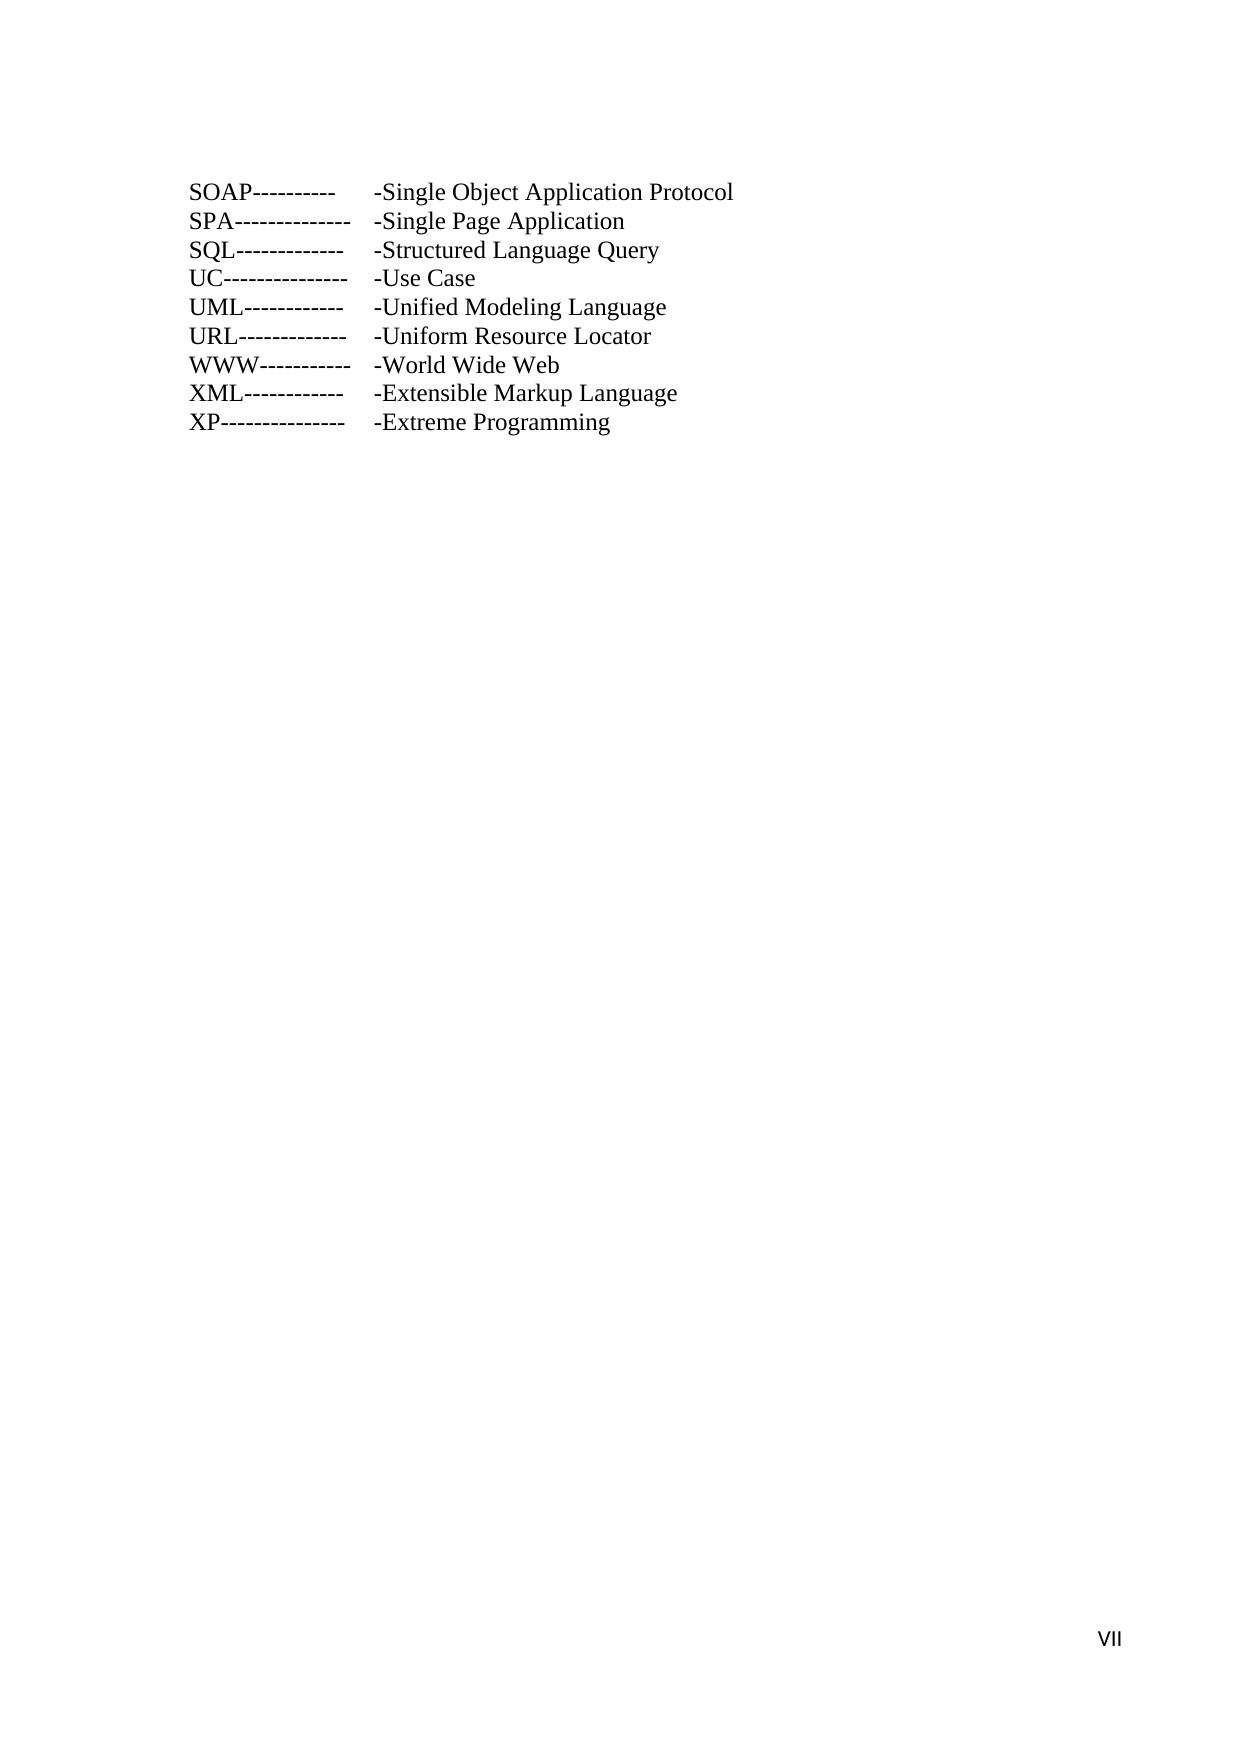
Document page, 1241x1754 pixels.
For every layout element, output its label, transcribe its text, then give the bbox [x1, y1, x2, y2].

table_cell UC--------------- [177, 264, 362, 292]
table_cell -Single Object Application Protocol [362, 177, 1122, 206]
table_cell -World Wide Web [362, 350, 1122, 378]
table_cell SPA-------------- [177, 206, 362, 235]
table_cell SQL------------- [177, 235, 362, 263]
table_cell -Single Page Application [362, 206, 1122, 235]
table_cell URL------------- [177, 321, 362, 350]
table_cell -Extreme Programming [362, 407, 1122, 436]
table_cell XML------------ [177, 379, 362, 407]
table_cell XP--------------- [177, 407, 362, 436]
table_cell -Unified Modeling Language [362, 292, 1122, 321]
table_cell UML------------ [177, 292, 362, 321]
table_cell -Uniform Resource Locator [362, 321, 1122, 350]
table_cell -Structured Language Query [362, 235, 1122, 263]
table_cell SOAP---------- [177, 177, 362, 206]
table_cell WWW----------- [177, 350, 362, 378]
table_cell -Extensible Markup Language [362, 379, 1122, 407]
table_cell -Use Case [362, 264, 1122, 292]
